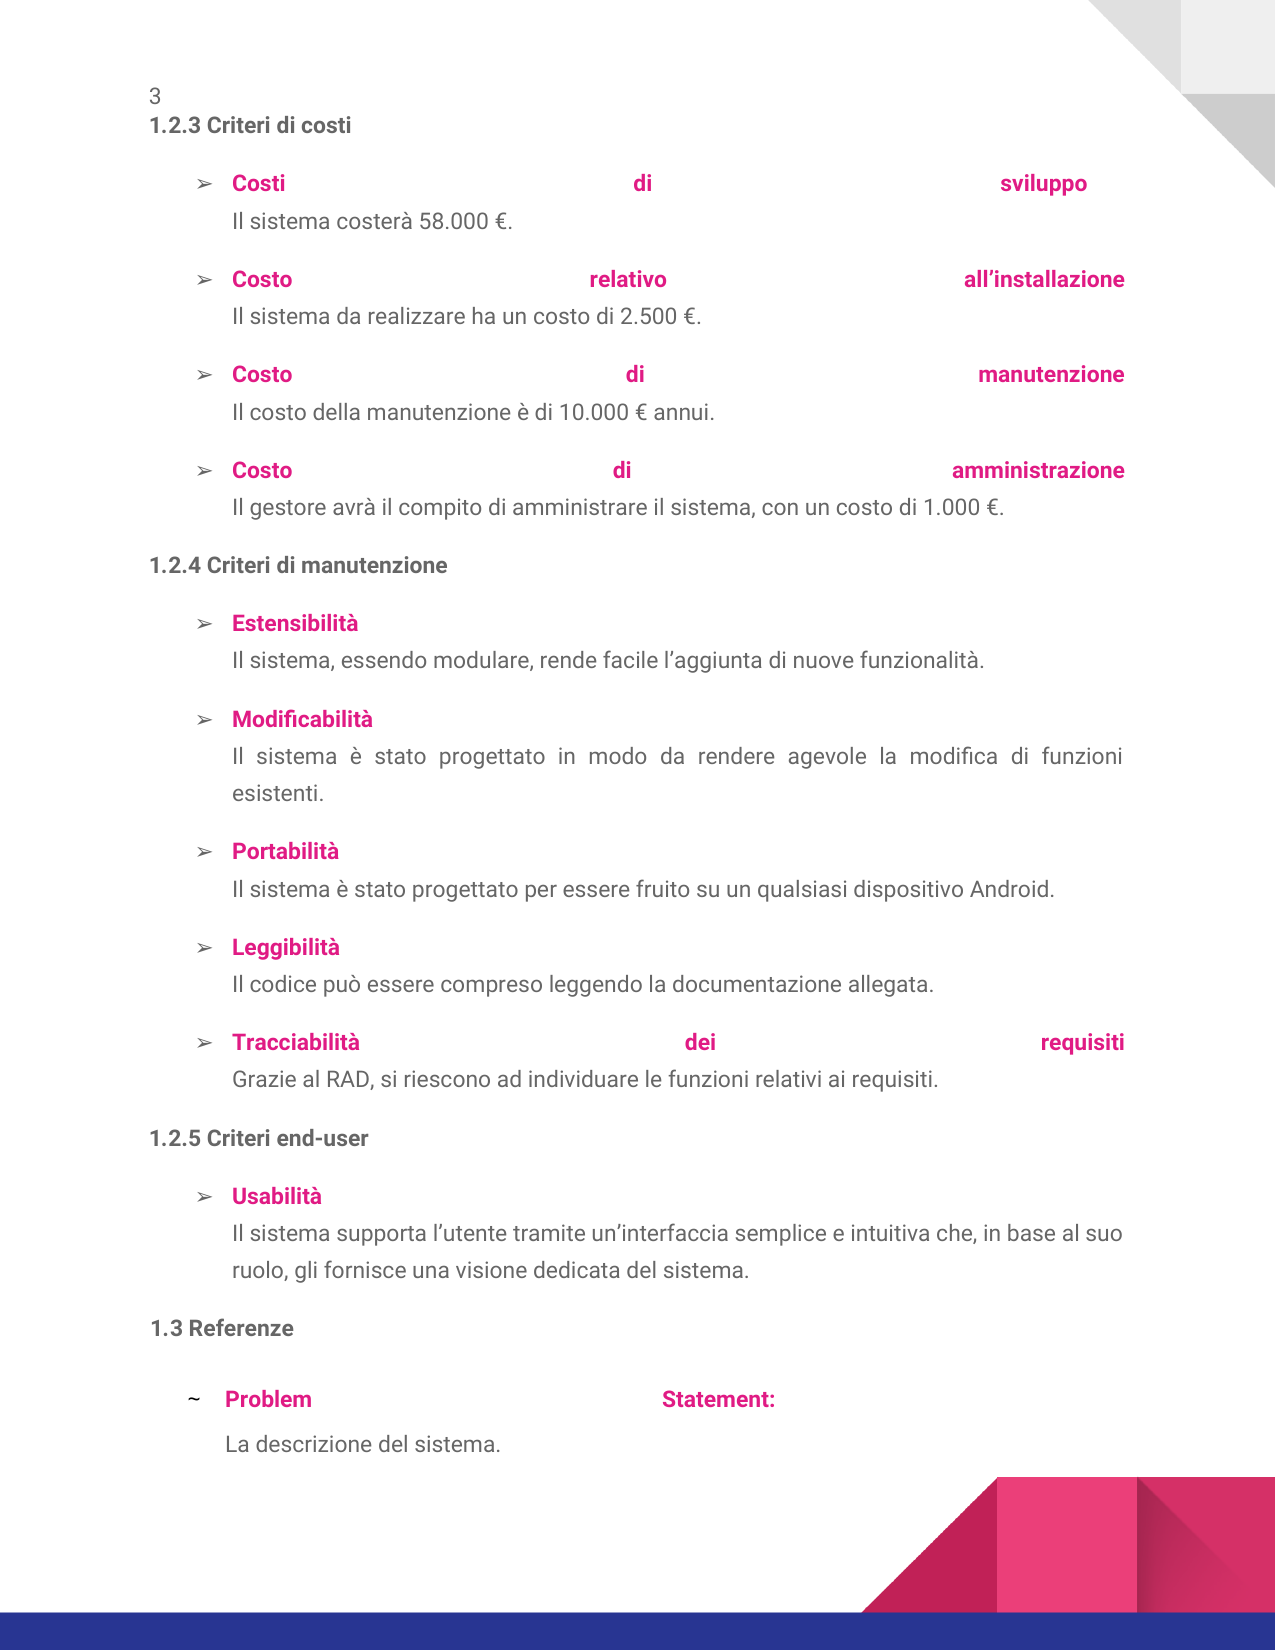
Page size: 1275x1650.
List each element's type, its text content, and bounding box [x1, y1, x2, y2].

list Costo di manutenzione Il costo della manutenzione è di 10.000 € annui. [194, 361, 1125, 426]
list Costi di sviluppo Il sistema costerà 58.000 €. [194, 171, 1125, 235]
text 1.2.5 Criteri end-user [148, 1125, 1125, 1152]
list Costo di amministrazione Il gestore avrà il compito di amministrare il sistema, con un costo di 1.000 €. [194, 457, 1125, 521]
list Usabilità Il sistema supporta l’utente tramite un’interfaccia semplice e intuitiva che, in base al suo ruolo, gli fornisce una visione dedicata del sistema. [194, 1183, 1125, 1284]
list Tracciabilità dei requisiti Grazie al RAD, si riescono ad individuare le funzioni relativi ai requisiti. [194, 1029, 1125, 1093]
text 1.3 Referenze [150, 1316, 1125, 1342]
list Modificabilità Il sistema è stato progettato in modo da rendere agevole la modifica di funzioni esistenti. [194, 706, 1125, 807]
list Problem Statement: La descrizione del sistema. [187, 1374, 1125, 1458]
picture [1087, 0, 1275, 188]
list Portabilità Il sistema è stato progettato per essere fruito su un qualsiasi dispositivo Android. [194, 838, 1125, 903]
list Estensibilità Il sistema, essendo modulare, rende facile l’aggiunta di nuove funzionalità. [194, 610, 1125, 674]
list Leggibilità Il codice può essere compreso leggendo la documentazione allegata. [194, 934, 1125, 998]
text 1.2.4 Criteri di manutenzione [148, 552, 1125, 579]
text 1.2.3 Criteri di costi [148, 112, 1125, 139]
list Costo relativo all’installazione Il sistema da realizzare ha un costo di 2.500 €. [194, 266, 1125, 330]
picture [0, 1475, 1275, 1650]
